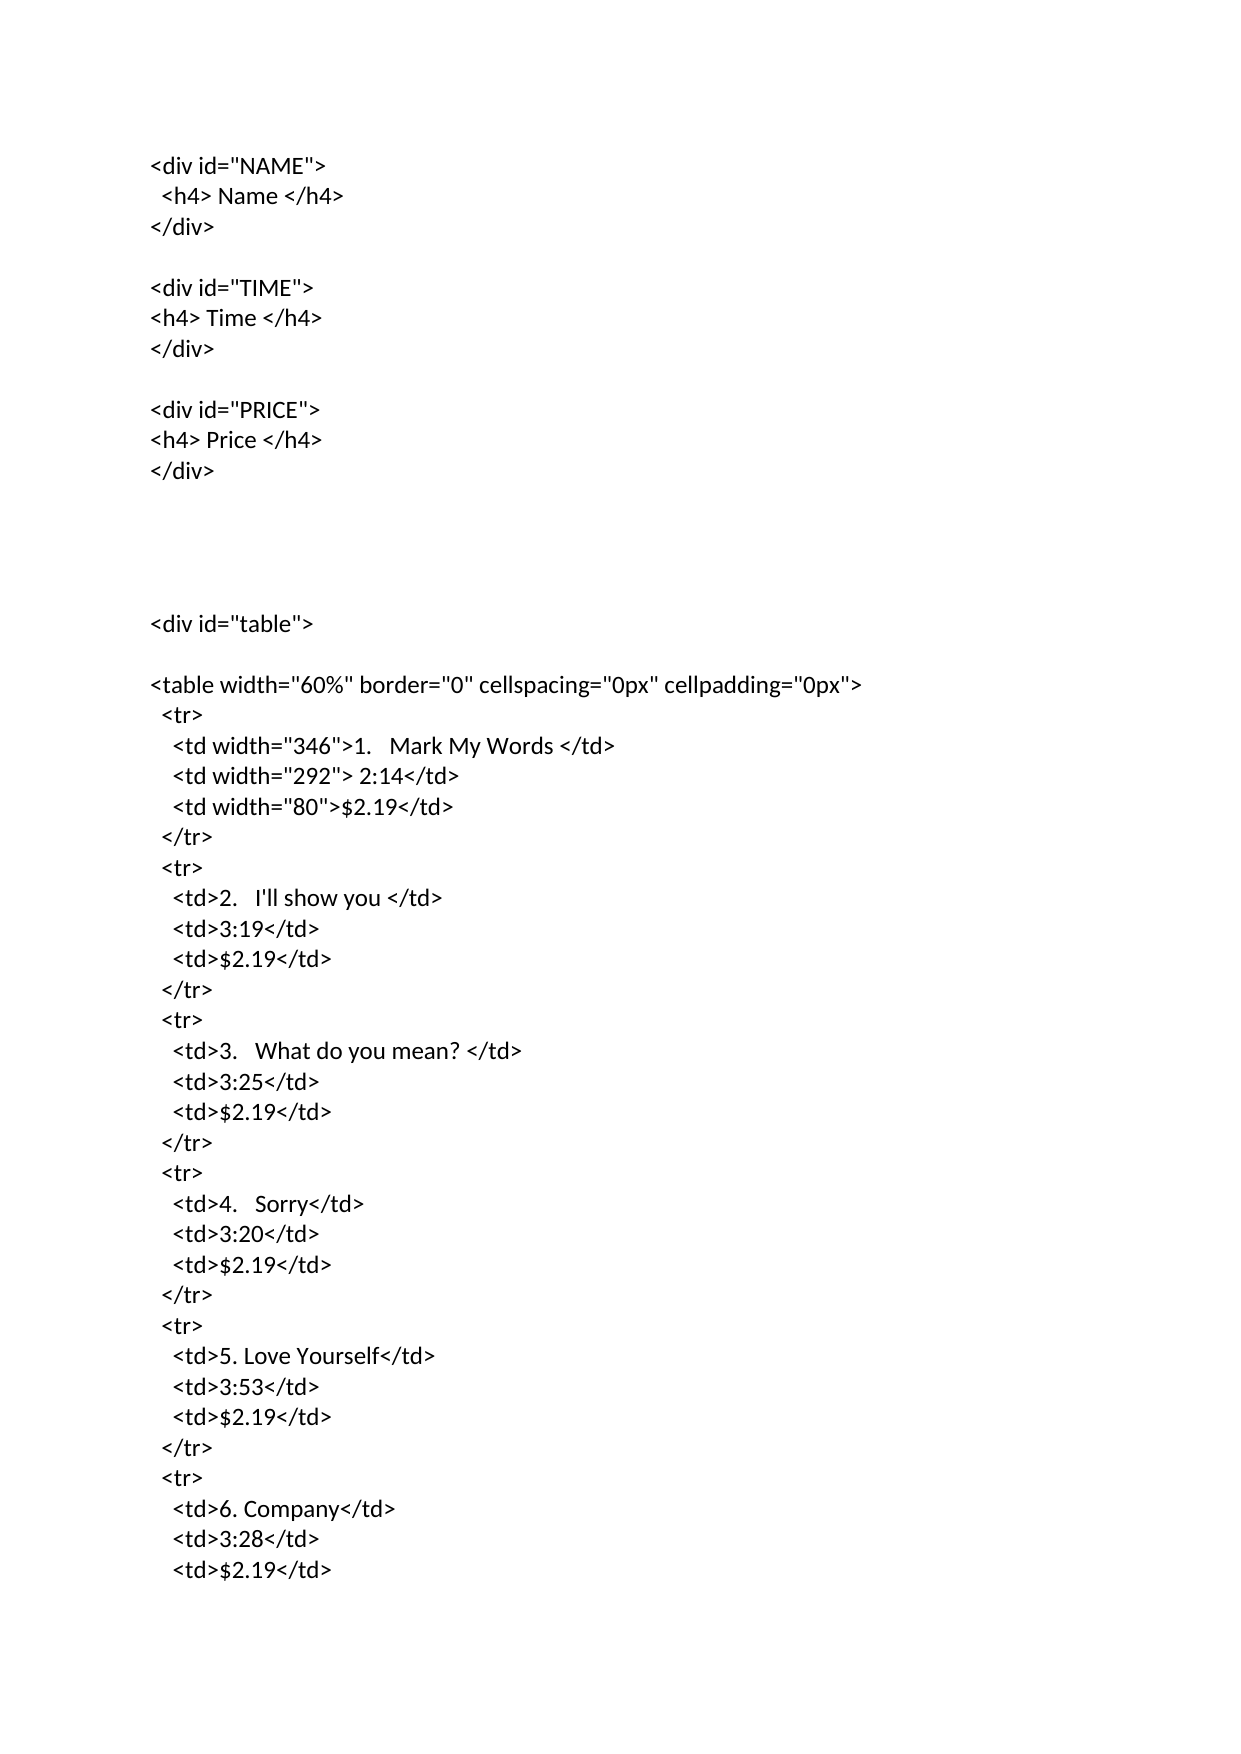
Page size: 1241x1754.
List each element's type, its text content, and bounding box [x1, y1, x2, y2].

text <td>3:20</td> [150, 1218, 1090, 1249]
text <tr> [150, 699, 1090, 730]
text <td>$2.19</td> [150, 1401, 1090, 1432]
text <td width="80">$2.19</td> [150, 791, 1090, 821]
text <tr> [150, 1004, 1090, 1035]
text <td>6. Company</td> [150, 1493, 1090, 1523]
text <td>$2.19</td> [150, 1249, 1090, 1279]
text <td>$2.19</td> [150, 1554, 1090, 1584]
text <h4> Name </h4> [150, 181, 1090, 211]
text <div id="NAME"> [150, 150, 1090, 181]
text <td>$2.19</td> [150, 943, 1090, 974]
text <td width="292"> 2:14</td> [150, 760, 1090, 791]
text <td width="346">1. Mark My Words </td> [150, 730, 1090, 760]
text <td>3:53</td> [150, 1371, 1090, 1401]
text <td>3:25</td> [150, 1066, 1090, 1096]
text </tr> [150, 1127, 1090, 1157]
text <tr> [150, 1157, 1090, 1188]
text <td>3:28</td> [150, 1523, 1090, 1554]
text </div> [150, 333, 1090, 364]
text <td>2. I'll show you </td> [150, 882, 1090, 913]
text </tr> [150, 821, 1090, 852]
text <div id="PRICE"> [150, 394, 1090, 425]
text <tr> [150, 1310, 1090, 1340]
text <td>3. What do you mean? </td> [150, 1035, 1090, 1066]
text <table width="60%" border="0" cellspacing="0px" cellpadding="0px"> [150, 669, 1090, 699]
text </tr> [150, 1432, 1090, 1462]
text <h4> Price </h4> [150, 425, 1090, 455]
text </div> [150, 211, 1090, 242]
text <td>4. Sorry</td> [150, 1188, 1090, 1218]
text <td>3:19</td> [150, 913, 1090, 943]
text <div id="TIME"> [150, 272, 1090, 303]
text </tr> [150, 974, 1090, 1004]
text </tr> [150, 1279, 1090, 1310]
text <td>5. Love Yourself</td> [150, 1340, 1090, 1371]
text </div> [150, 455, 1090, 486]
text <div id="table"> [150, 608, 1090, 638]
text <h4> Time </h4> [150, 303, 1090, 333]
text <tr> [150, 1462, 1090, 1493]
text <td>$2.19</td> [150, 1096, 1090, 1127]
text <tr> [150, 852, 1090, 882]
